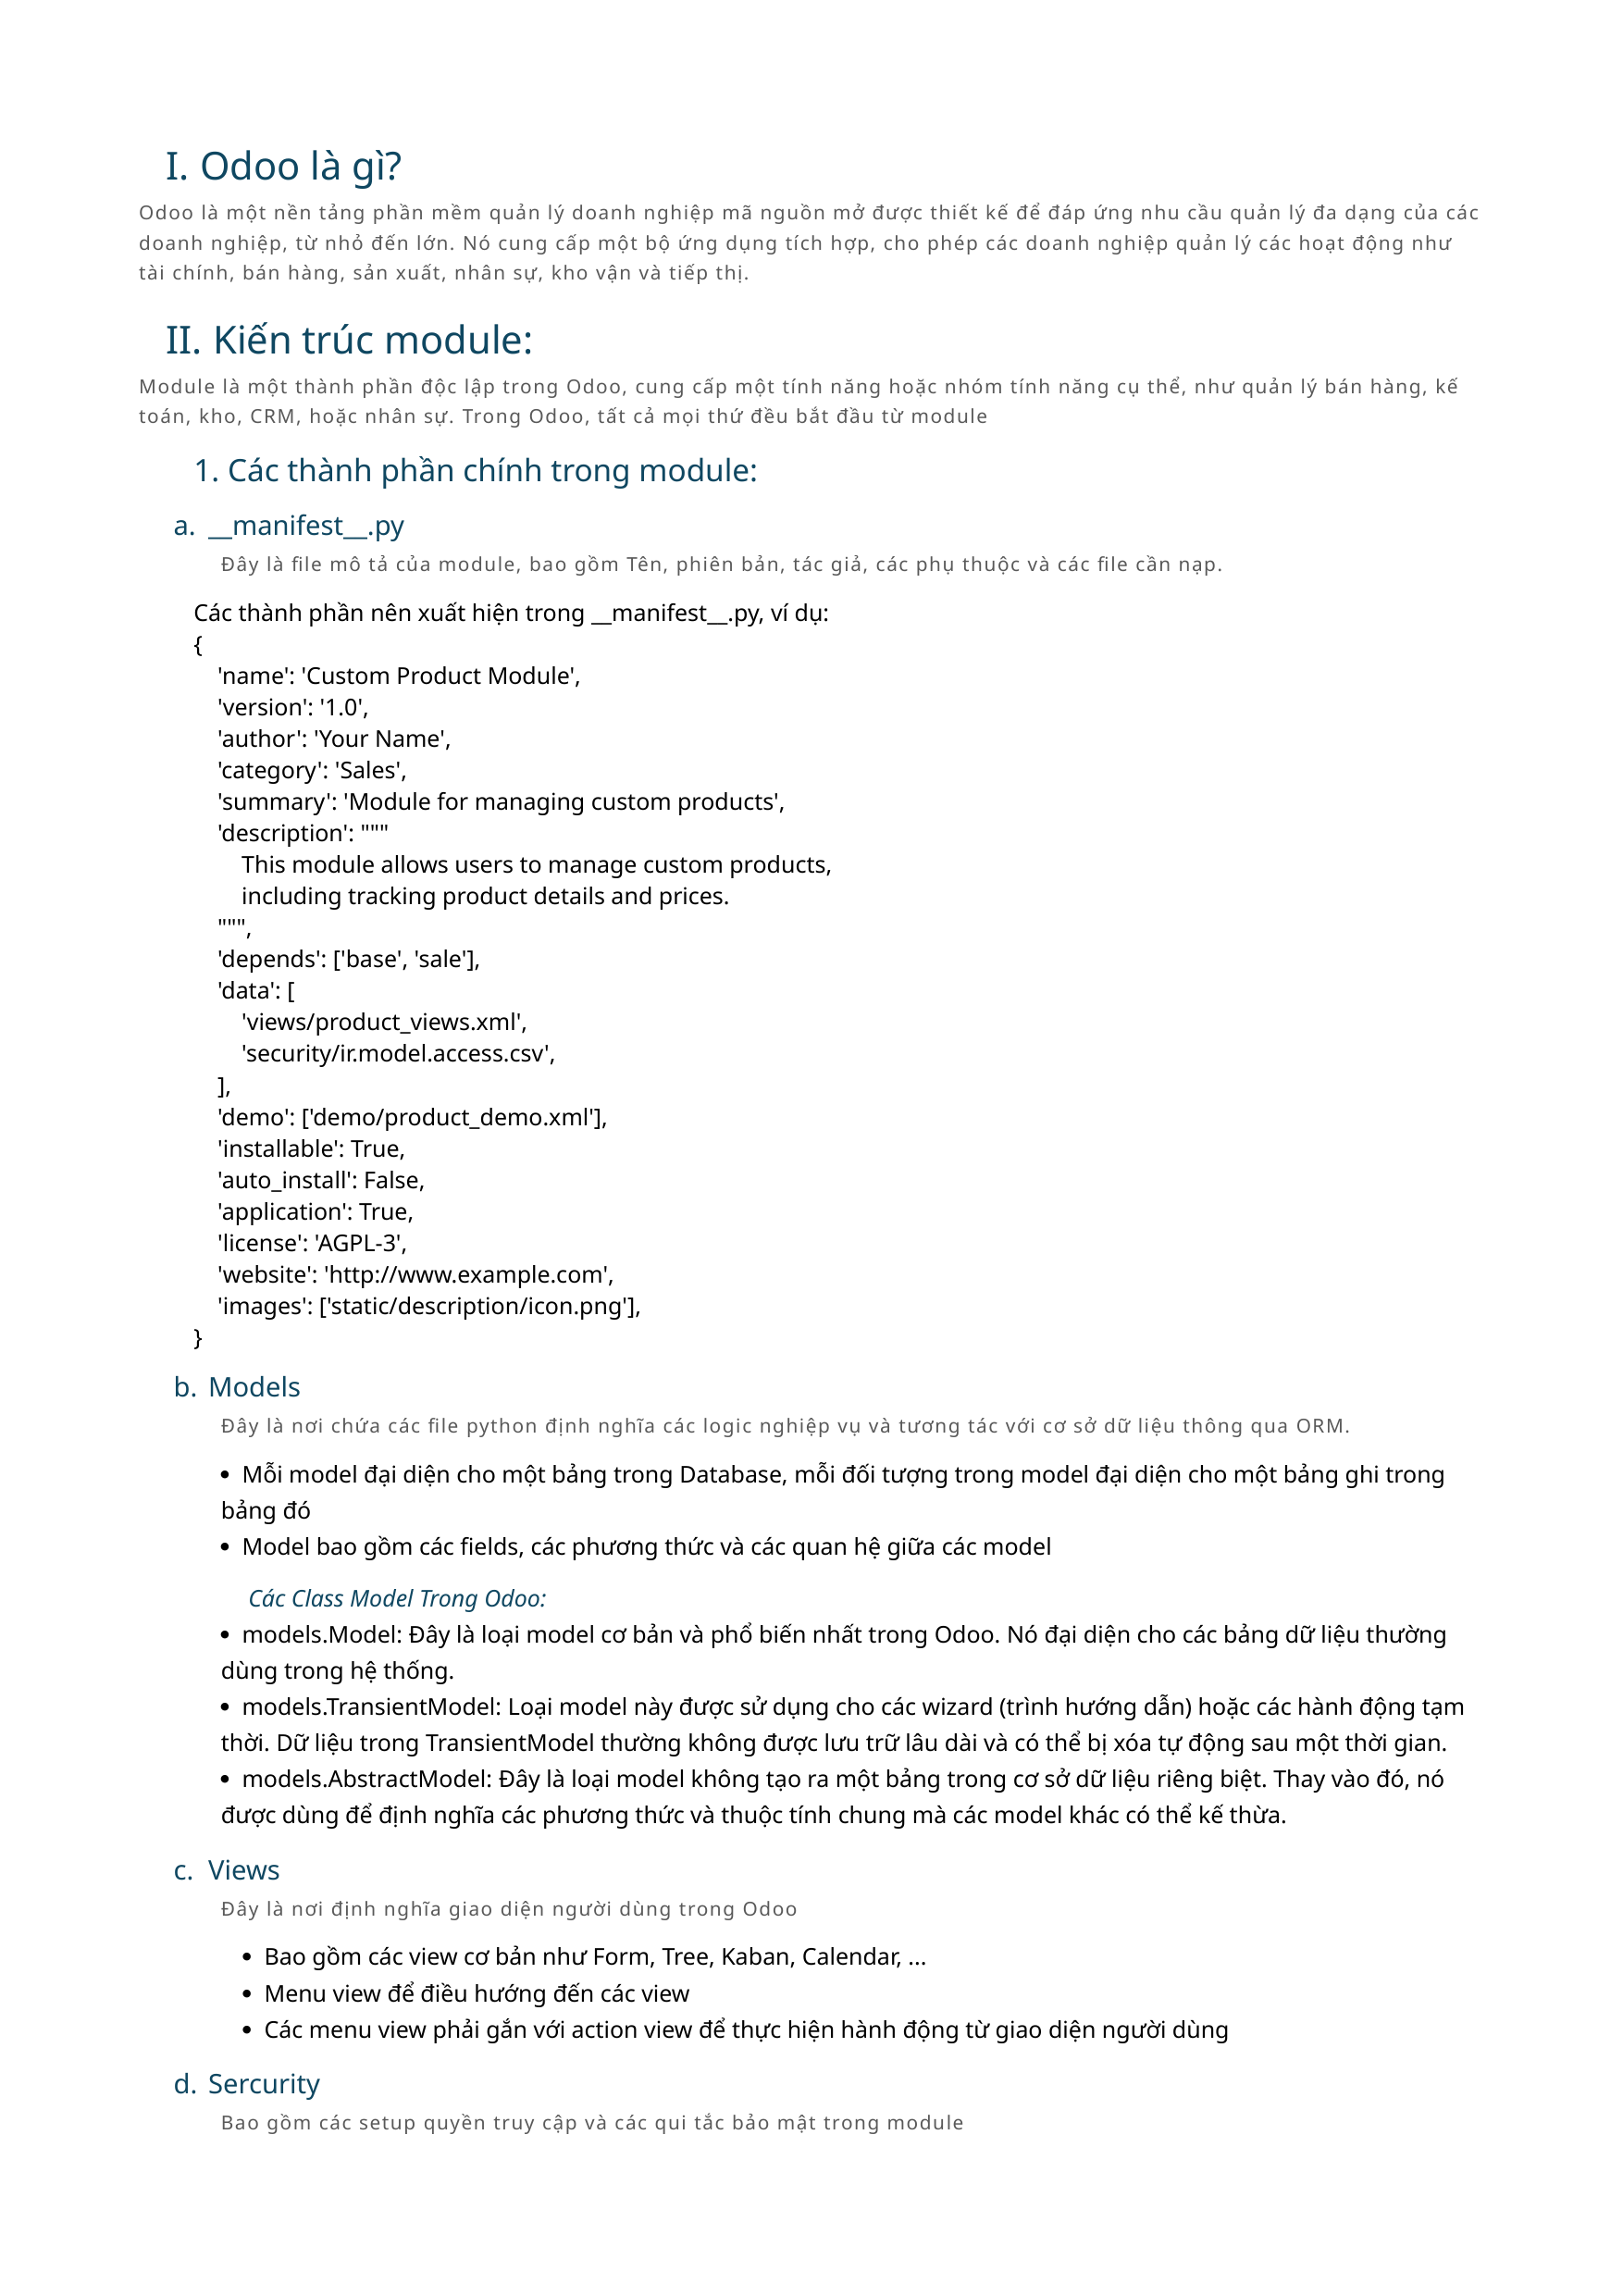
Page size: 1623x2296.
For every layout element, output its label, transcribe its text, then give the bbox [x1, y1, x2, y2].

text 'data': [ [193, 974, 1484, 1006]
subtitle Các Class Model Trong Odoo: [248, 1582, 1484, 1614]
list Các menu view phải gắn với action view để thực hiện hành động từ giao diện người dùng [242, 2013, 1484, 2044]
text 'website': 'http://www.example.com', [193, 1258, 1484, 1290]
subtitle Bao gồm các setup quyền truy cập và các qui tắc bảo mật trong module [221, 2109, 1484, 2136]
list models.Model: Đây là loại model cơ bản và phổ biến nhất trong Odoo. Nó đại diện cho các bảng dữ liệu thường dùng trong hệ thống. [221, 1618, 1484, 1685]
text 'views/product_views.xml', [193, 1006, 1484, 1037]
subtitle Các thành phần chính trong module: [193, 449, 1484, 490]
list models.TransientModel: Loại model này được sử dụng cho các wizard (trình hướng dẫn) hoặc các hành động tạm thời. Dữ liệu trong TransientModel thường không được lưu trữ lâu dài và có thể bị xóa tự động sau một thời gian. [221, 1690, 1484, 1758]
text } [193, 1322, 1484, 1353]
text 'category': 'Sales', [193, 753, 1484, 786]
text 'depends': ['base', 'sale'], [193, 943, 1484, 974]
subtitle Đây là nơi chứa các file python định nghĩa các logic nghiệp vụ và tương tác với cơ sở dữ liệu thông qua ORM. [221, 1412, 1484, 1439]
text 'security/ir.model.access.csv', [193, 1037, 1484, 1069]
text 'auto_install': False, [193, 1163, 1484, 1195]
text 'summary': 'Module for managing custom products', [193, 786, 1484, 817]
list Model bao gồm các fields, các phương thức và các quan hệ giữa các model [221, 1531, 1484, 1562]
text 'description': """ [193, 817, 1484, 849]
text 'installable': True, [193, 1132, 1484, 1163]
text 'demo': ['demo/product_demo.xml'], [193, 1100, 1484, 1132]
list Mỗi model đại diện cho một bảng trong Database, mỗi đối tượng trong model đại diện cho một bảng ghi trong bảng đó [221, 1458, 1484, 1526]
subtitle Odoo là một nền tảng phần mềm quản lý doanh nghiệp mã nguồn mở được thiết kế để đáp ứng nhu cầu quản lý đa dạng của các doanh nghiệp, từ nhỏ đến lớn. Nó cung cấp một bộ ứng dụng tích hợp, cho phép các doanh nghiệp quản lý các hoạt động như tài chính, bán hàng, sản xuất, nhân sự, kho vận và tiếp thị. [139, 199, 1484, 286]
text 'images': ['static/description/icon.png'], [193, 1290, 1484, 1322]
subtitle Module là một thành phần độc lập trong Odoo, cung cấp một tính năng hoặc nhóm tính năng cụ thể, như quản lý bán hàng, kế toán, kho, CRM, hoặc nhân sự. Trong Odoo, tất cả mọi thứ đều bắt đầu từ module [139, 373, 1484, 429]
text 'author': 'Your Name', [193, 723, 1484, 753]
subtitle Odoo là gì? [166, 139, 1484, 192]
text 'license': 'AGPL-3', [193, 1227, 1484, 1258]
subtitle Đây là file mô tả của module, bao gồm Tên, phiên bản, tác giả, các phụ thuộc và các file cần nạp. [221, 551, 1484, 577]
text 'name': 'Custom Product Module', [193, 659, 1484, 690]
text { [193, 627, 1484, 659]
subtitle Sercurity [173, 2065, 1484, 2102]
text Các thành phần nên xuất hiện trong __manifest__.py, ví dụ: [193, 596, 1484, 627]
text """, [193, 912, 1484, 943]
subtitle Models [173, 1368, 1484, 1405]
subtitle Đây là nơi định nghĩa giao diện người dùng trong Odoo [221, 1895, 1484, 1921]
subtitle __manifest__.py [173, 506, 1484, 543]
text This module allows users to manage custom products, [193, 849, 1484, 880]
text 'application': True, [193, 1195, 1484, 1227]
text ], [193, 1069, 1484, 1100]
subtitle Kiến trúc module: [166, 313, 1484, 366]
subtitle Views [173, 1851, 1484, 1887]
text 'version': '1.0', [193, 690, 1484, 723]
list Bao gồm các view cơ bản như Form, Tree, Kaban, Calendar, ... [242, 1941, 1484, 1972]
list models.AbstractModel: Đây là loại model không tạo ra một bảng trong cơ sở dữ liệu riêng biệt. Thay vào đó, nó được dùng để định nghĩa các phương thức và thuộc tính chung mà các model khác có thể kế thừa. [221, 1763, 1484, 1831]
list Menu view để điều hướng đến các view [242, 1977, 1484, 2008]
text including tracking product details and prices. [193, 880, 1484, 912]
